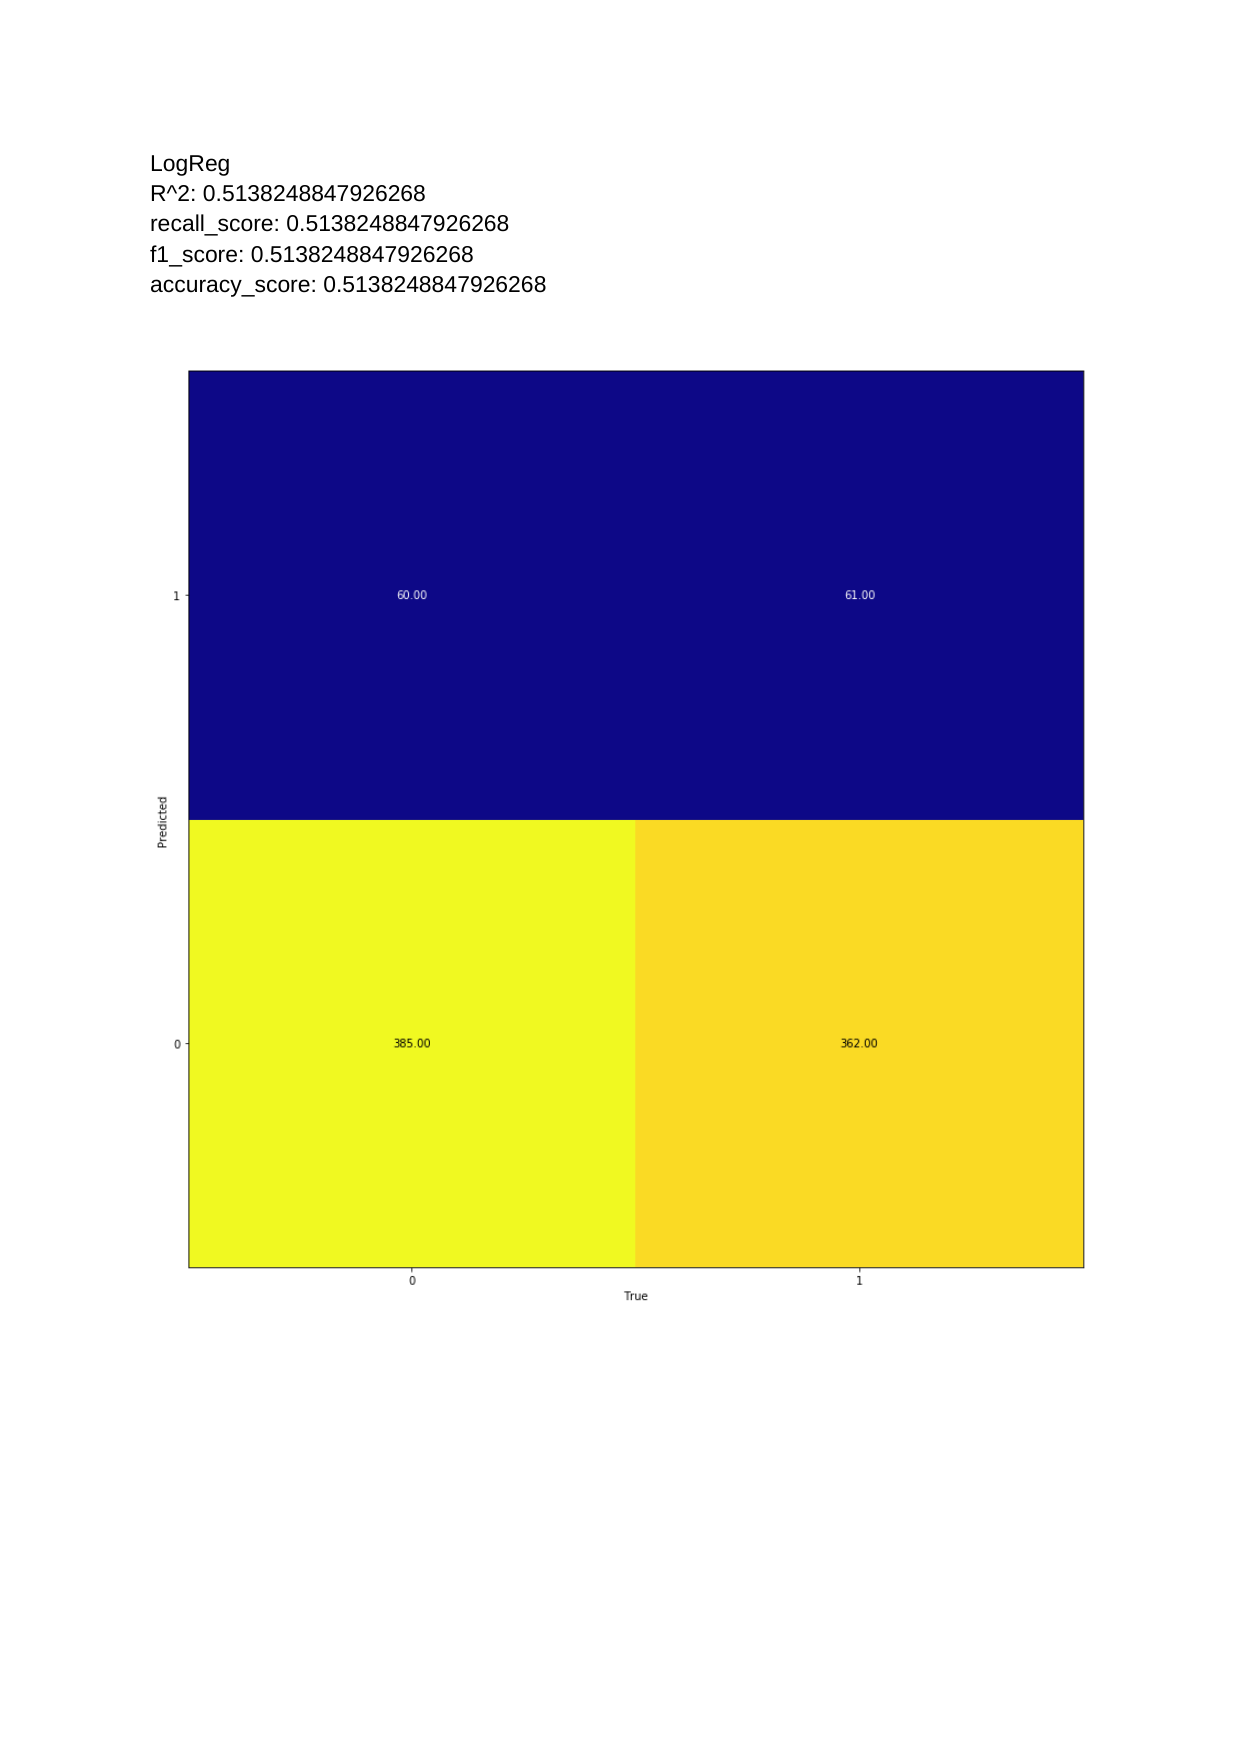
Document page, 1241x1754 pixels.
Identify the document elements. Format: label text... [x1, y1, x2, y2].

text LogReg [150, 150, 1090, 176]
text recall_score: 0.5138248847926268 [150, 210, 1090, 237]
text R^2: 0.5138248847926268 [150, 180, 1090, 207]
text f1_score: 0.5138248847926268 [150, 241, 1090, 267]
picture [150, 364, 1091, 1309]
text accuracy_score: 0.5138248847926268 [150, 271, 1090, 297]
